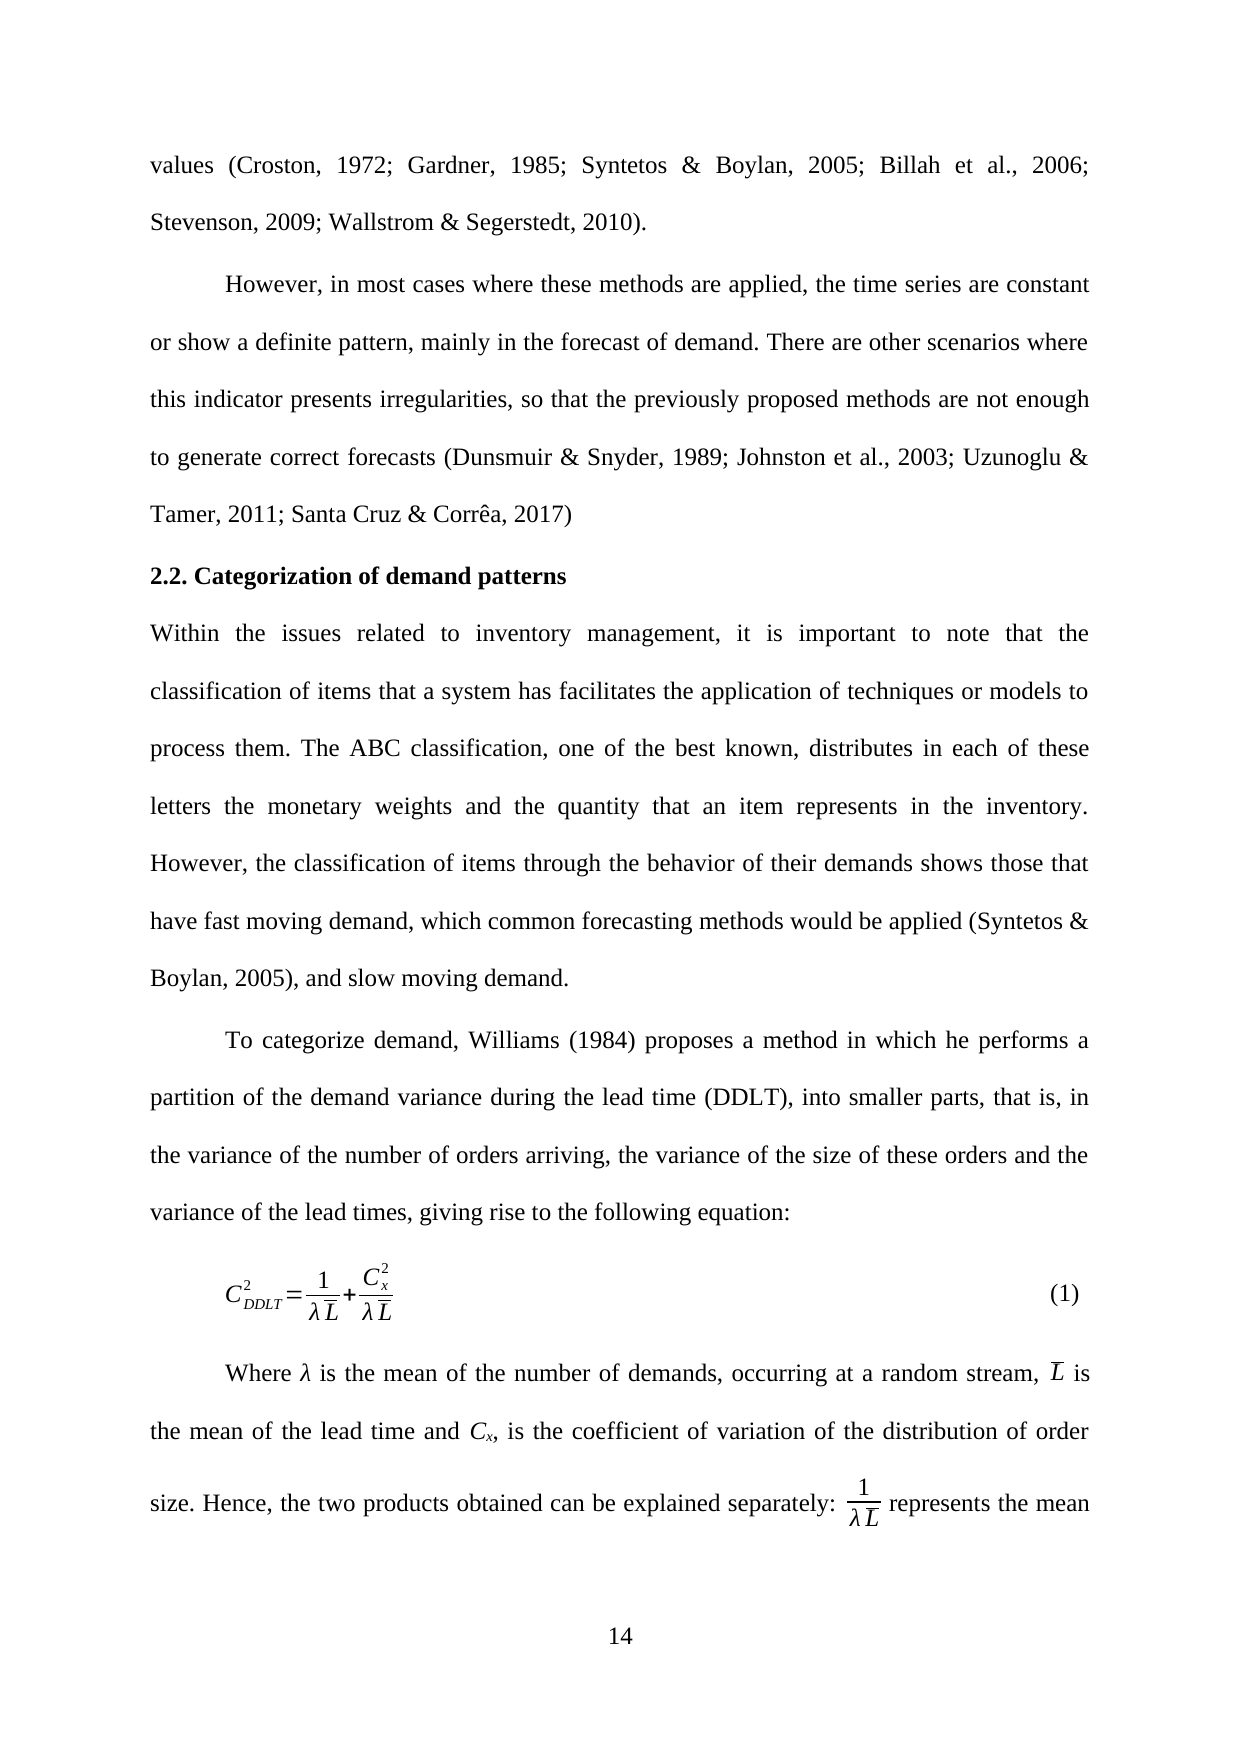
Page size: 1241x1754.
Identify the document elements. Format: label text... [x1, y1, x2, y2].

text However, in most cases where these methods are applied, the time series are constant or show a definite pattern, mainly in the forecast of demand. There are other scenarios where this indicator presents irregularities, so that the previously proposed methods are not enough to generate correct forecasts (Dunsmuir & Snyder, 1989; Johnston et al., 2003; Uzunoglu & Tamer, 2011; Santa Cruz & Corrêa, 2017) [150, 269, 1090, 528]
text Within the issues related to inventory management, it is important to note that the classification of items that a system has facilitates the application of techniques or models to process them. The ABC classification, one of the best known, distributes in each of these letters the monetary weights and the quantity that an item represents in the inventory. However, the classification of items through the behavior of their demands shows those that have fast moving demand, which common forecasting methods would be applied (Syntetos & Boylan, 2005), and slow moving demand. [150, 618, 1090, 992]
subtitle 2.2. Categorization of demand patterns [150, 561, 1090, 589]
text (1) [150, 1259, 1090, 1325]
text To categorize demand, Williams (1984) proposes a method in which he performs a partition of the demand variance during the lead time (DDLT), into smaller parts, that is, in the variance of the number of orders arriving, the variance of the size of these orders and the variance of the lead times, giving rise to the following equation: [150, 1025, 1090, 1226]
